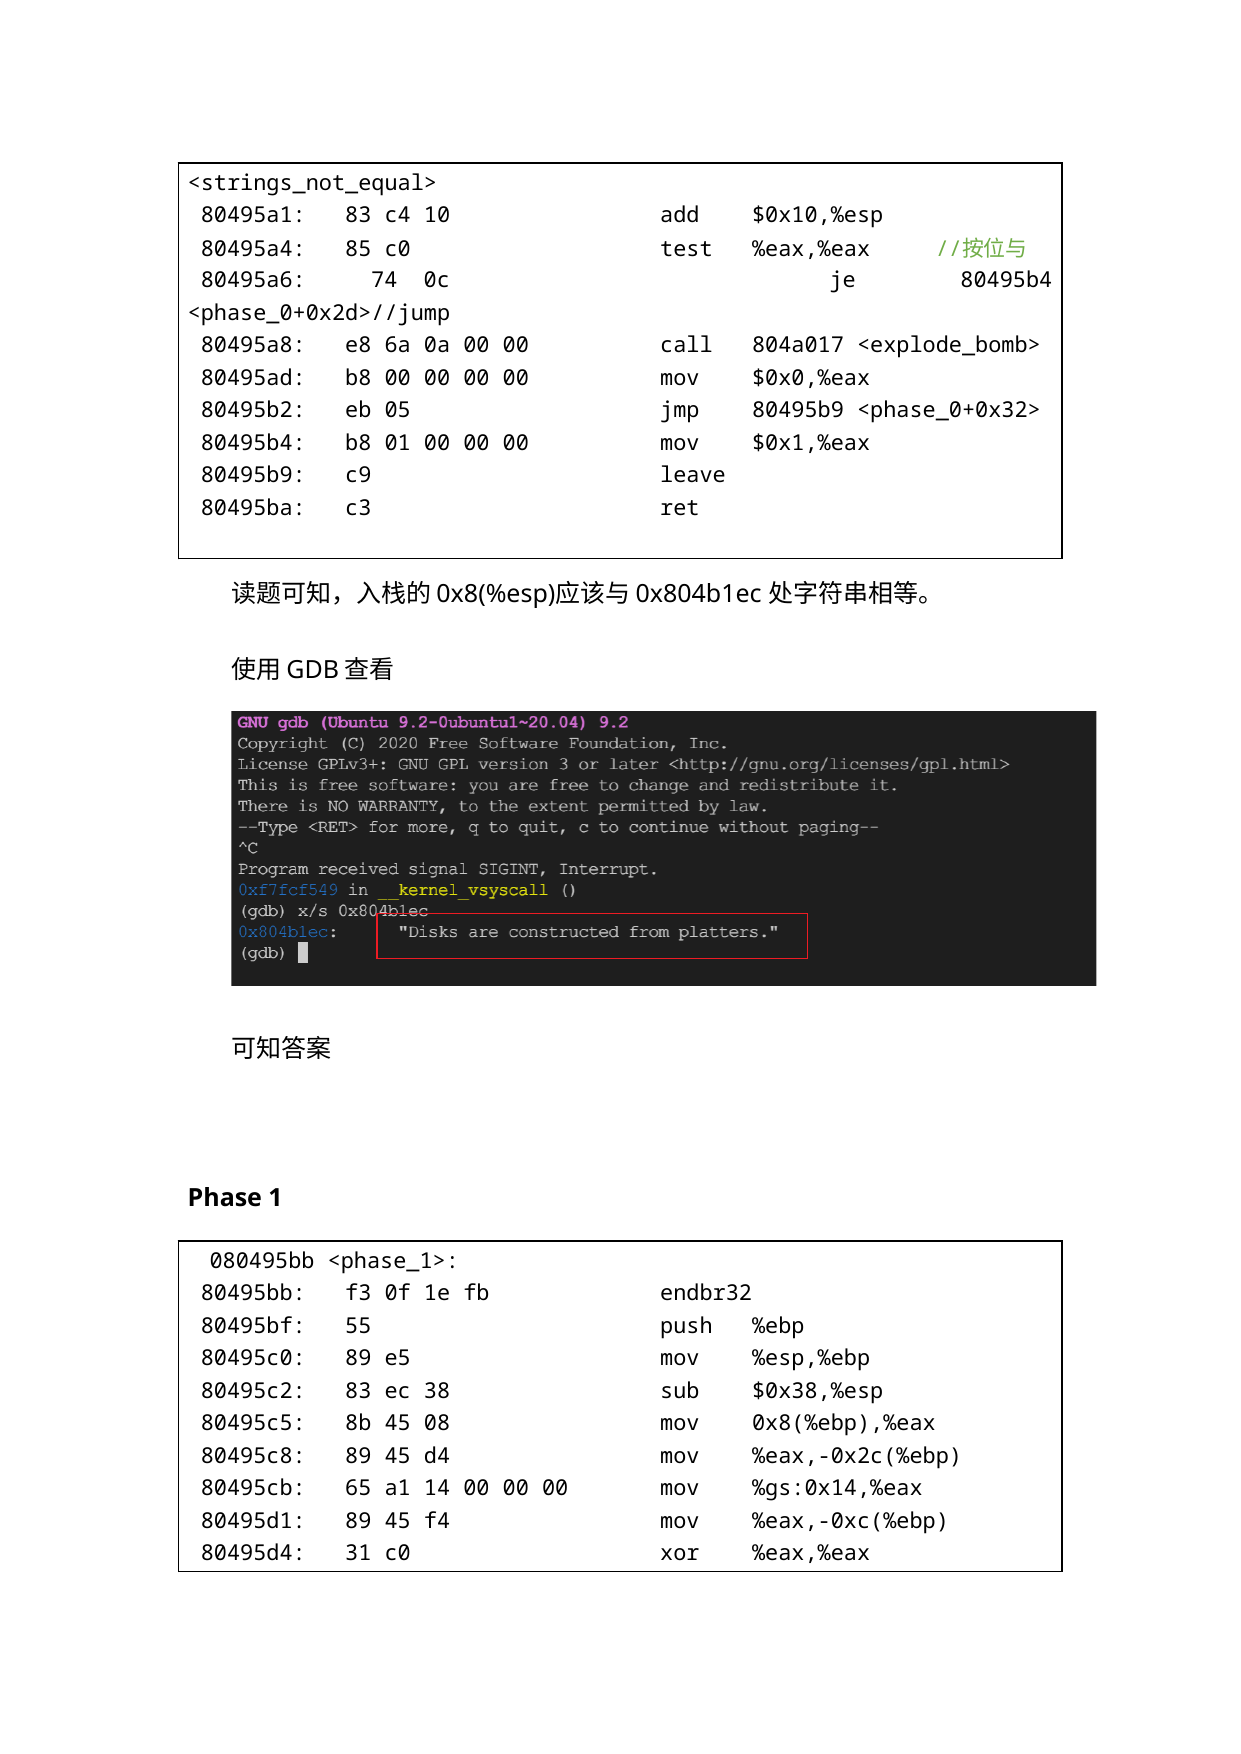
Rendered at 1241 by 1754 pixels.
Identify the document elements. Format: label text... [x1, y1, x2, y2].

text 80495bf: 55 push %ebp [187, 1308, 1053, 1341]
text 80495a8: e8 6a 0a 00 00 call 804a017 <explode_bomb> [187, 328, 1053, 361]
text 80495ba: c3 ret [187, 491, 1053, 523]
text 080495bb <phase_1>: [179, 1242, 1061, 1276]
text 可知答案 [187, 1014, 1053, 1079]
text 80495b4: b8 01 00 00 00 mov $0x1,%eax [187, 426, 1053, 458]
text 80495ad: b8 00 00 00 00 mov $0x0,%eax [187, 361, 1053, 393]
text 80495c0: 89 e5 mov %esp,%ebp [187, 1341, 1053, 1373]
text 使用GDB查看 [187, 635, 1053, 700]
picture [231, 711, 1097, 986]
text 80495b9: c9 leave [187, 458, 1053, 491]
text 80495c8: 89 45 d4 mov %eax,-0x2c(%ebp) [187, 1438, 1053, 1471]
text 80495a4: 85 c0 test %eax,%eax //按位与 [187, 231, 1053, 263]
text 80495d1: 89 45 f4 mov %eax,-0xc(%ebp) [187, 1503, 1053, 1532]
text 读题可知，入栈的0x8(%esp)应该与0x804b1ec 处字符串相等。 [187, 559, 1053, 624]
text 80495bb: f3 0f 1e fb endbr32 [187, 1276, 1053, 1308]
text 80495a6: 74 0c je 80495b4 <phase_0+0x2d>//jump [187, 263, 1053, 328]
text 80495cb: 65 a1 14 00 00 00 mov %gs:0x14,%eax [187, 1471, 1053, 1503]
text 80495c5: 8b 45 08 mov 0x8(%ebp),%eax [187, 1406, 1053, 1438]
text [179, 164, 1061, 198]
text 80495b2: eb 05 jmp 80495b9 <phase_0+0x32> [187, 393, 1053, 426]
text 80495d4: 31 c0 xor %eax,%eax [179, 1532, 1061, 1571]
text 80495c2: 83 ec 38 sub $0x38,%esp [187, 1373, 1053, 1406]
text 80495a1: 83 c4 10 add $0x10,%esp [187, 198, 1053, 231]
subtitle Phase 1 [187, 1165, 1053, 1230]
